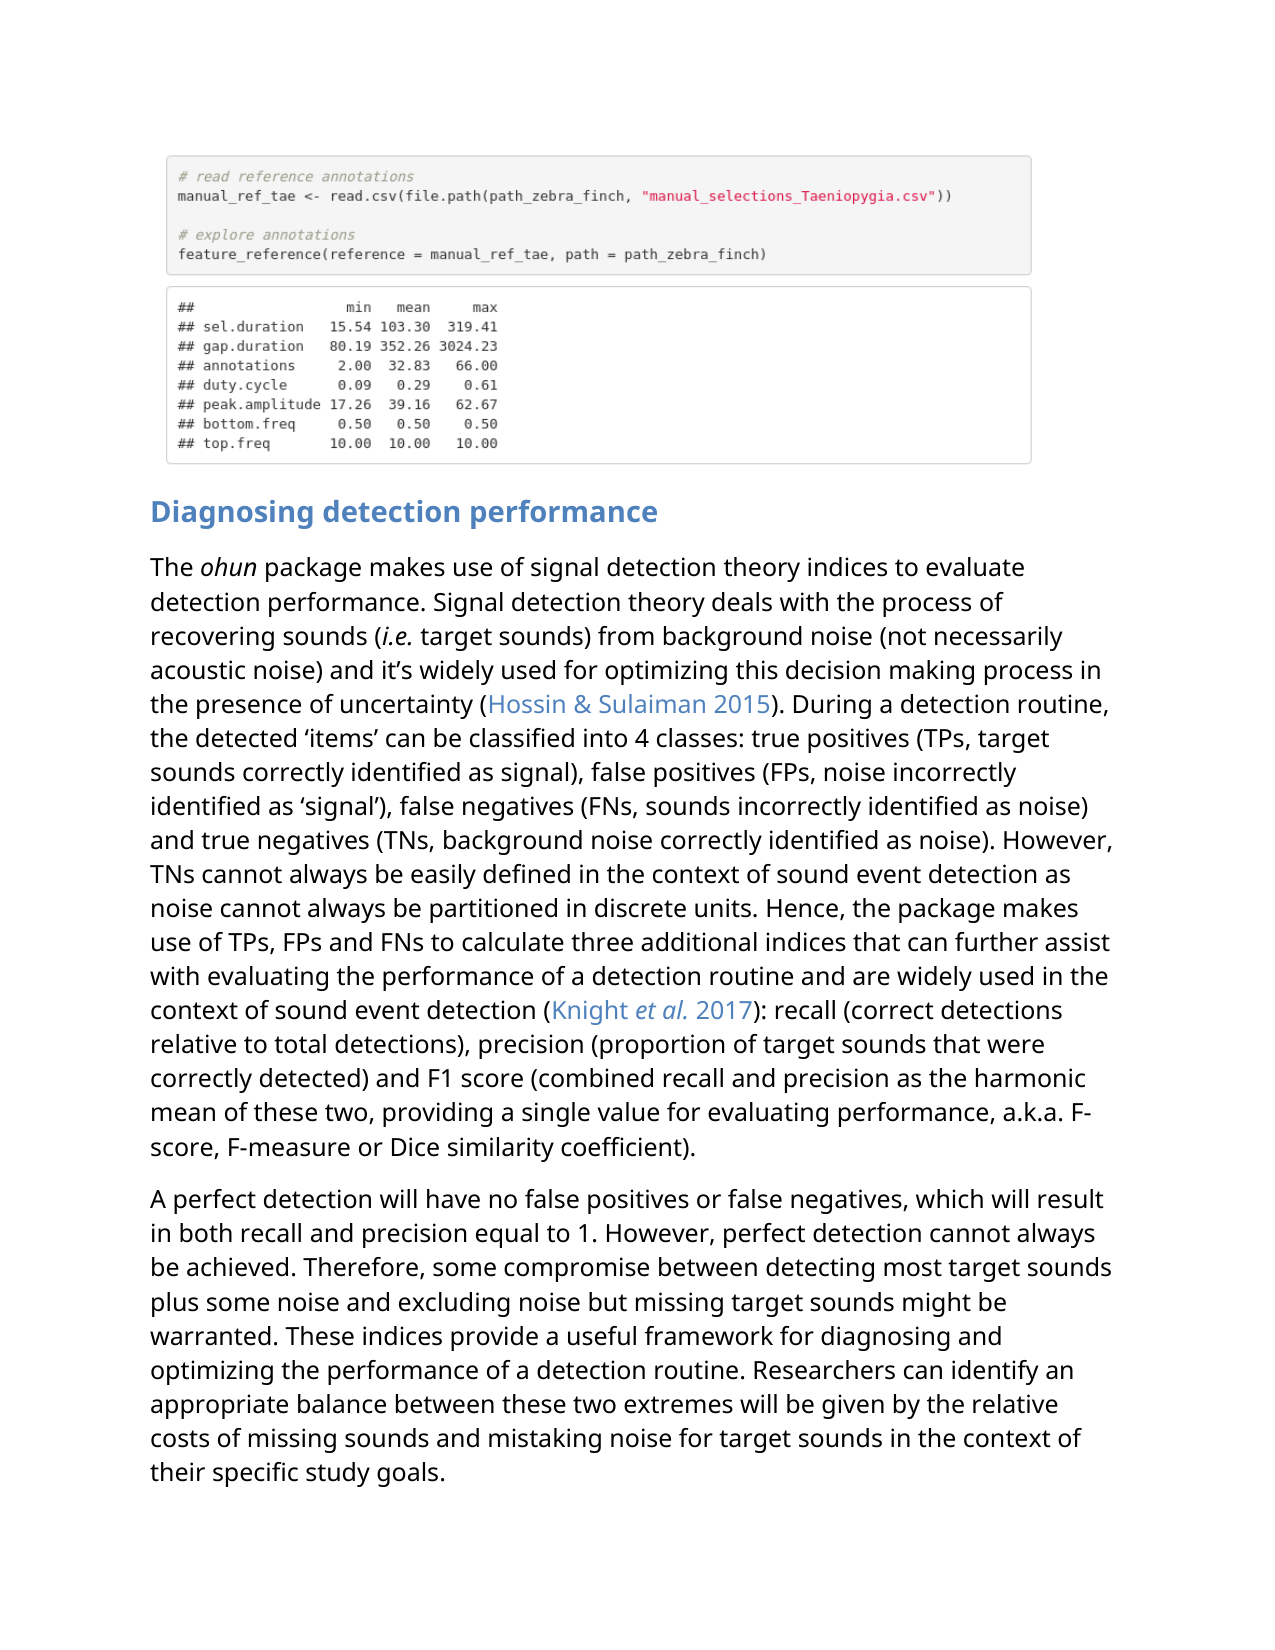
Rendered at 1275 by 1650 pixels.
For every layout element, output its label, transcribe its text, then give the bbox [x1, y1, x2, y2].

text A perfect detection will have no false positives or false negatives, which will result in both recall and precision equal to 1. However, perfect detection cannot always be achieved. Therefore, some compromise between detecting most target sounds plus some noise and excluding noise but missing target sounds might be warranted. These indices provide a useful framework for diagnosing and optimizing the performance of a detection routine. Researchers can identify an appropriate balance between these two extremes will be given by the relative costs of missing sounds and mistaking noise for target sounds in the context of their specific study goals. [150, 1182, 1125, 1488]
picture [150, 150, 1049, 471]
subtitle Diagnosing detection performance [150, 492, 1125, 531]
text The ohun package makes use of signal detection theory indices to evaluate detection performance. Signal detection theory deals with the process of recovering sounds (i.e. target sounds) from background noise (not necessarily acoustic noise) and it’s widely used for optimizing this decision making process in the presence of uncertainty (Hossin & Sulaiman 2015). During a detection routine, the detected ‘items’ can be classified into 4 classes: true positives (TPs, target sounds correctly identified as signal), false positives (FPs, noise incorrectly identified as ‘signal’), false negatives (FNs, sounds incorrectly identified as noise) and true negatives (TNs, background noise correctly identified as noise). However, TNs cannot always be easily defined in the context of sound event detection as noise cannot always be partitioned in discrete units. Hence, the package makes use of TPs, FPs and FNs to calculate three additional indices that can further assist with evaluating the performance of a detection routine and are widely used in the context of sound event detection (Knight et al. 2017): recall (correct detections relative to total detections), precision (proportion of target sounds that were correctly detected) and F1 score (combined recall and precision as the harmonic mean of these two, providing a single value for evaluating performance, a.k.a. F-score, F-measure or Dice similarity coefficient). [150, 550, 1125, 1163]
